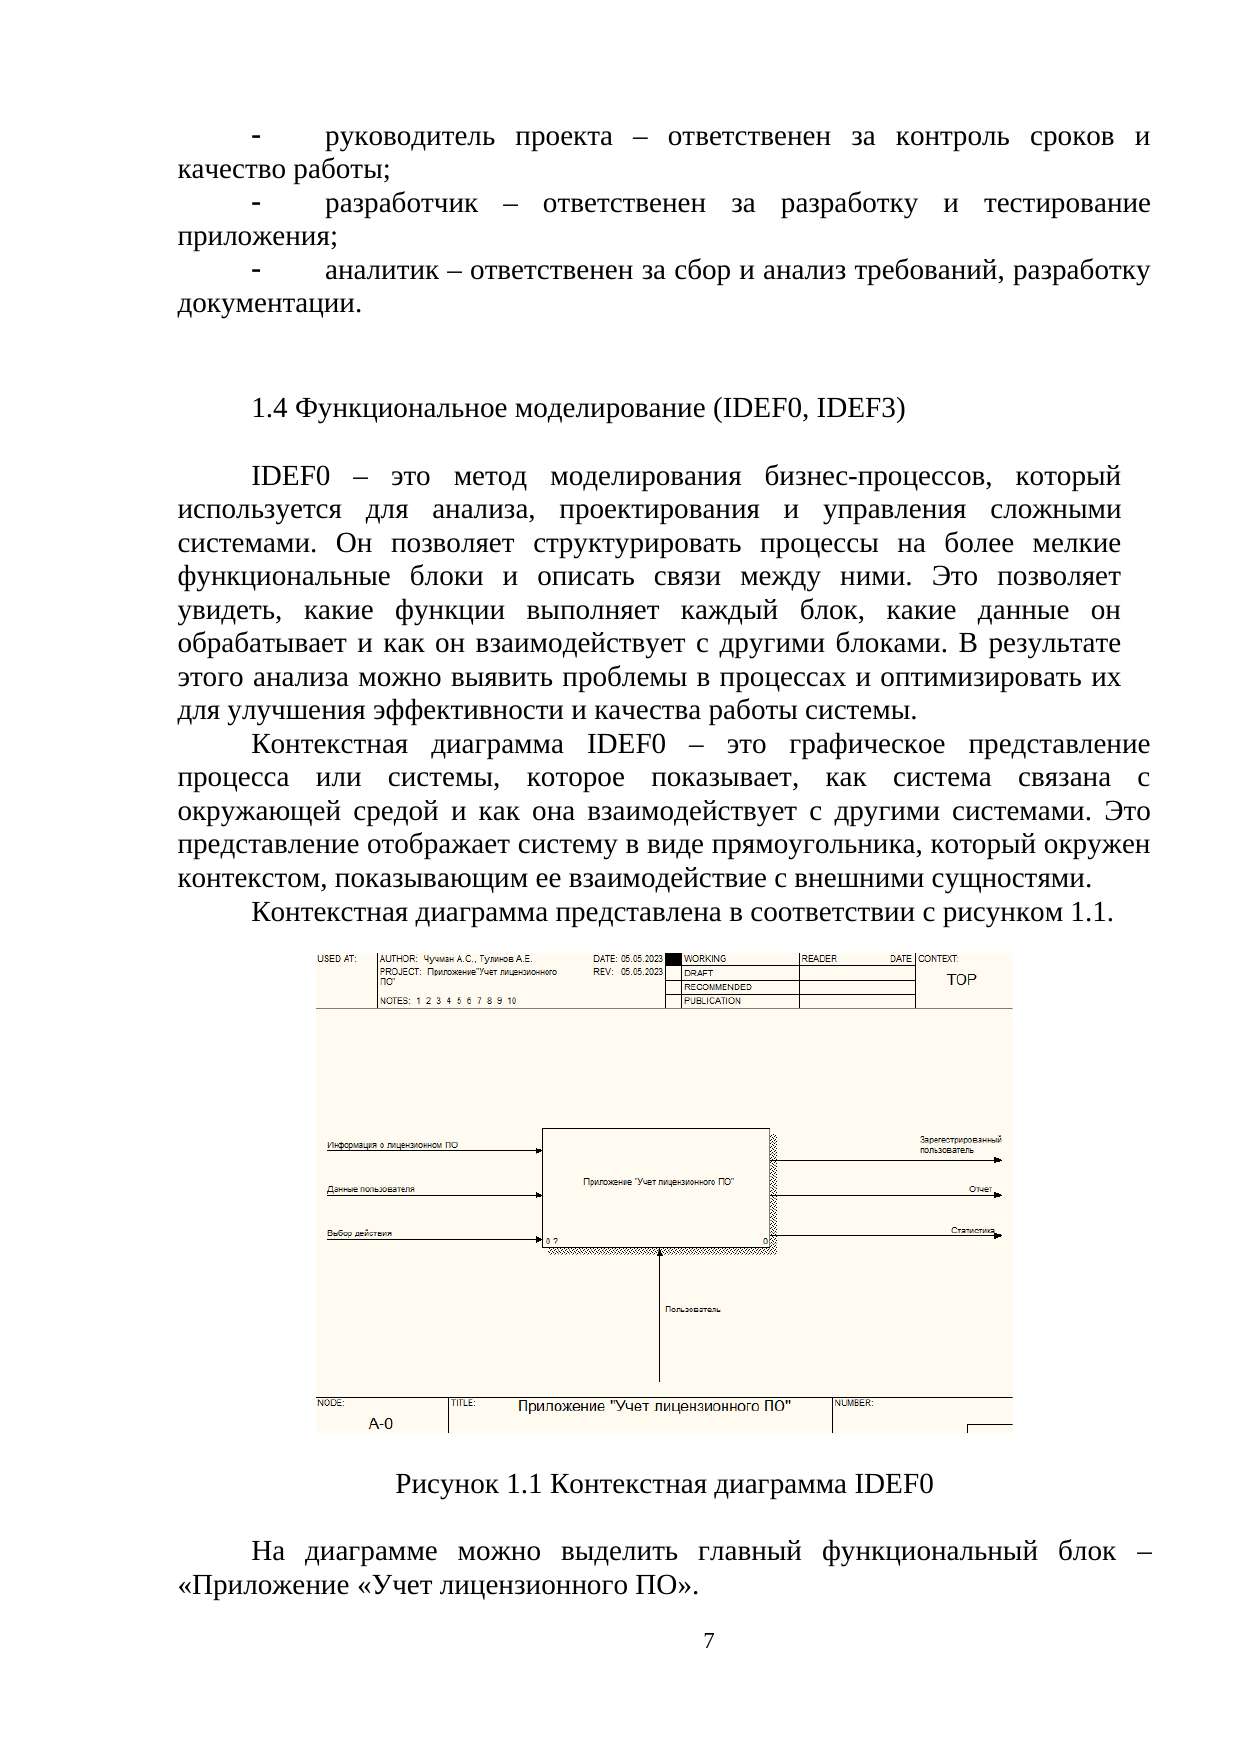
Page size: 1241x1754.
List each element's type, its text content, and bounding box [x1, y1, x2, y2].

list разработчик – ответственен за разработку и тестирование приложения; [177, 185, 1152, 252]
list руководитель проекта – ответственен за контроль сроков и качество работы; [177, 118, 1152, 185]
text Рисунок 1.1 Контекстная диаграмма IDEF0 [177, 1466, 1152, 1500]
text На диаграмме можно выделить главный функциональный блок – «Приложение «Учет лицензионного ПО». [177, 1533, 1152, 1600]
text IDEF0 – это метод моделирования бизнес-процессов, который используется для анализа, проектирования и управления сложными системами. Он позволяет структурировать процессы на более мелкие функциональные блоки и описать связи между ними. Это позволяет увидеть, какие функции выполняет каждый блок, какие данные он обрабатывает и как он взаимодействует с другими блоками. В результате этого анализа можно выявить проблемы в процессах и оптимизировать их для улучшения эффективности и качества работы системы. [177, 458, 1122, 726]
picture [316, 953, 1013, 1433]
text Контекстная диаграмма IDEF0 – это графическое представление процесса или системы, которое показывает, как система связана с окружающей средой и как она взаимодействует с другими системами. Это представление отображает систему в виде прямоугольника, который окружен контекстом, показывающим ее взаимодействие с внешними сущностями. [177, 726, 1152, 894]
text Контекстная диаграмма представлена в соответствии с рисунком 1.1. [177, 894, 1122, 927]
subtitle 1.4 Функциональное моделирование (IDEF0, IDEF3) [177, 391, 1152, 424]
list аналитик – ответственен за сбор и анализ требований, разработку документации. [177, 252, 1152, 319]
